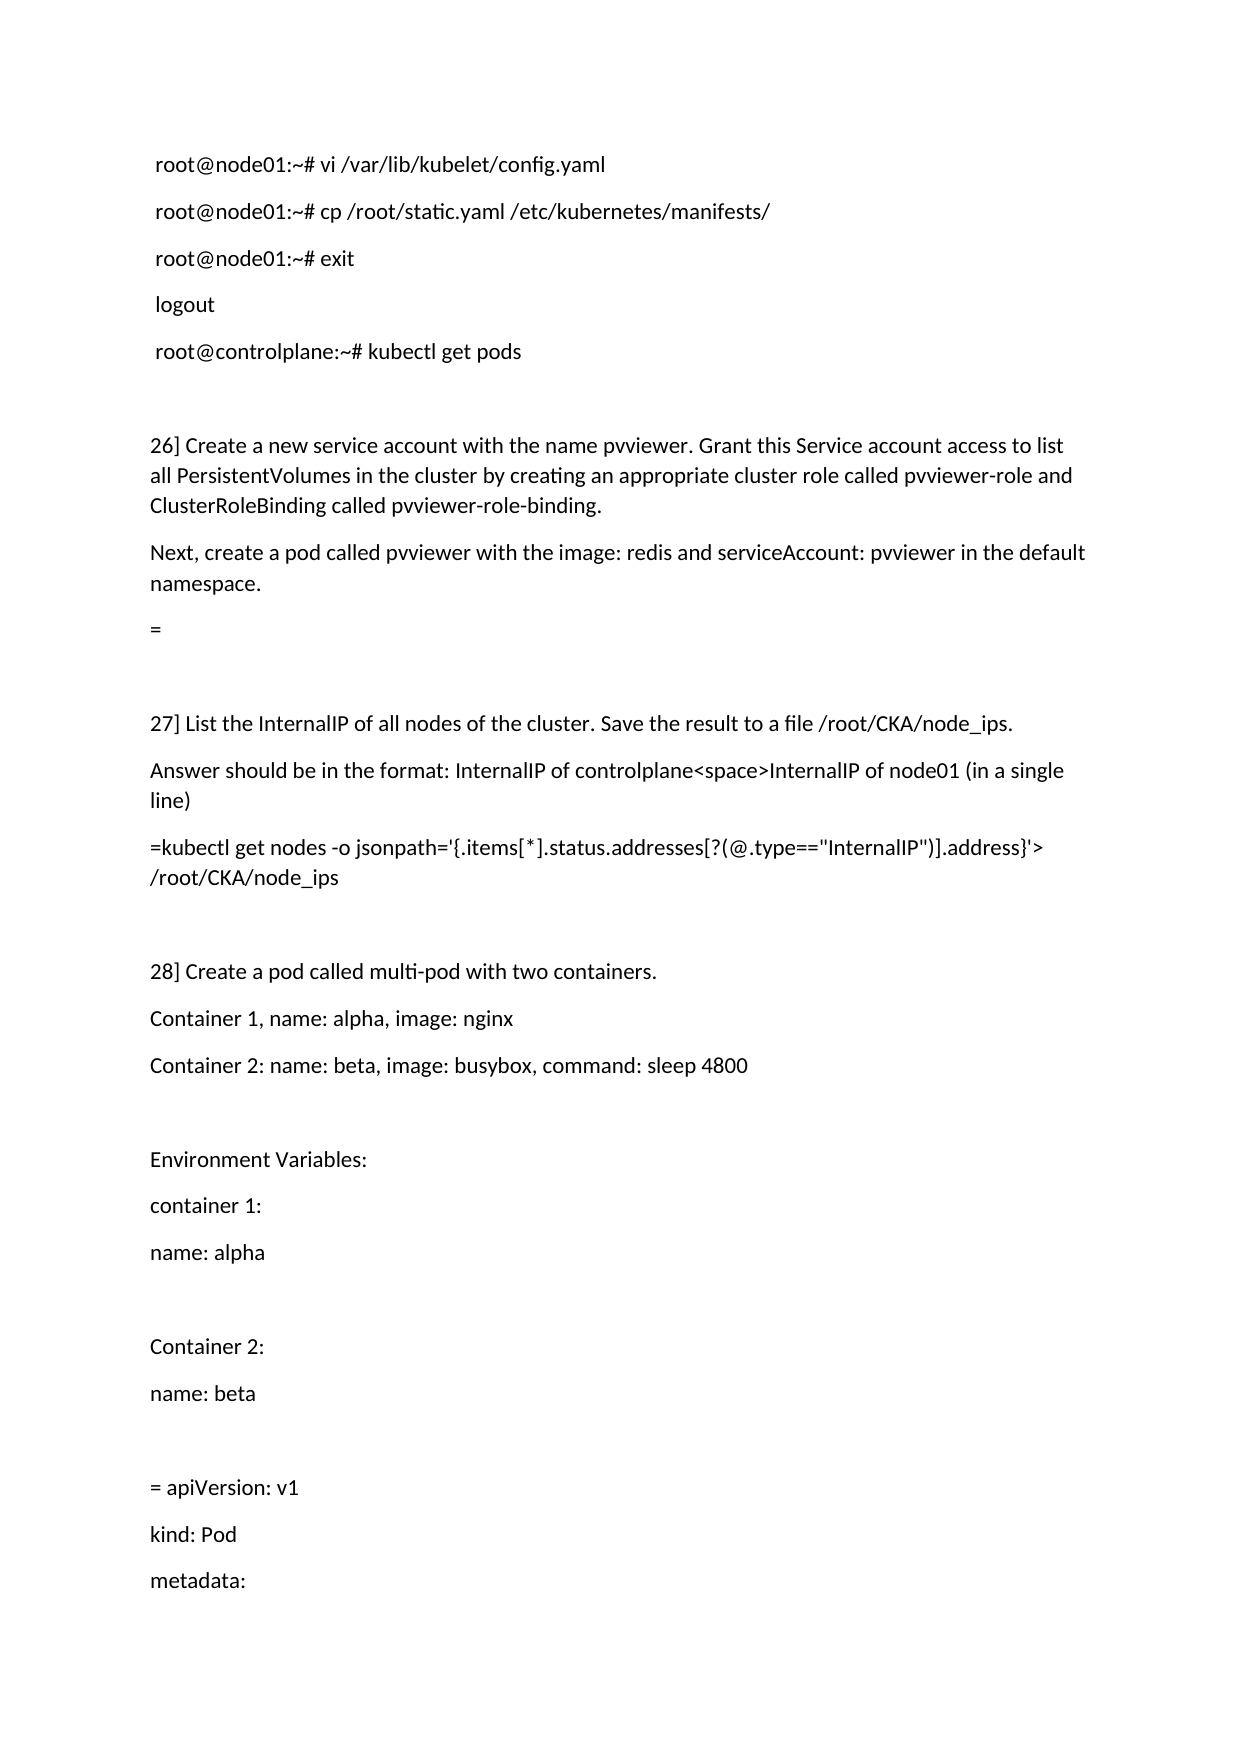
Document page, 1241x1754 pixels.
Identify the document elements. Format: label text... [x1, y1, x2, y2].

text Next, create a pod called pvviewer with the image: redis and serviceAccount: pvviewer in the default namespace. [150, 538, 1090, 597]
text = [150, 616, 1090, 644]
text 27] List the InternalIP of all nodes of the cluster. Save the result to a file /root/CKA/node_ips. [150, 709, 1090, 737]
text = apiVersion: v1 [150, 1473, 1090, 1501]
text Environment Variables: [150, 1145, 1090, 1173]
text root@node01:~# vi /var/lib/kubelet/config.yaml [150, 150, 1090, 178]
text =kubectl get nodes -o jsonpath='{.items[*].status.addresses[?(@.type=="InternalIP")].address}'> /root/CKA/node_ips [150, 833, 1090, 892]
text Answer should be in the format: InternalIP of controlplane<space>InternalIP of node01 (in a single line) [150, 756, 1090, 814]
text 28] Create a pod called multi-pod with two containers. [150, 957, 1090, 985]
text Container 2: [150, 1332, 1090, 1360]
text kind: Pod [150, 1520, 1090, 1548]
text root@node01:~# exit [150, 244, 1090, 272]
text name: beta [150, 1379, 1090, 1407]
text logout [150, 291, 1090, 319]
text root@controlplane:~# kubectl get pods [150, 337, 1090, 366]
text 26] Create a new service account with the name pvviewer. Grant this Service account access to list all PersistentVolumes in the cluster by creating an appropriate cluster role called pvviewer-role and ClusterRoleBinding called pvviewer-role-binding. [150, 431, 1090, 520]
text name: alpha [150, 1238, 1090, 1267]
text container 1: [150, 1192, 1090, 1220]
text Container 1, name: alpha, image: nginx [150, 1004, 1090, 1032]
text metadata: [150, 1567, 1090, 1595]
text root@node01:~# cp /root/static.yaml /etc/kubernetes/manifests/ [150, 197, 1090, 225]
text Container 2: name: beta, image: busybox, command: sleep 4800 [150, 1051, 1090, 1079]
